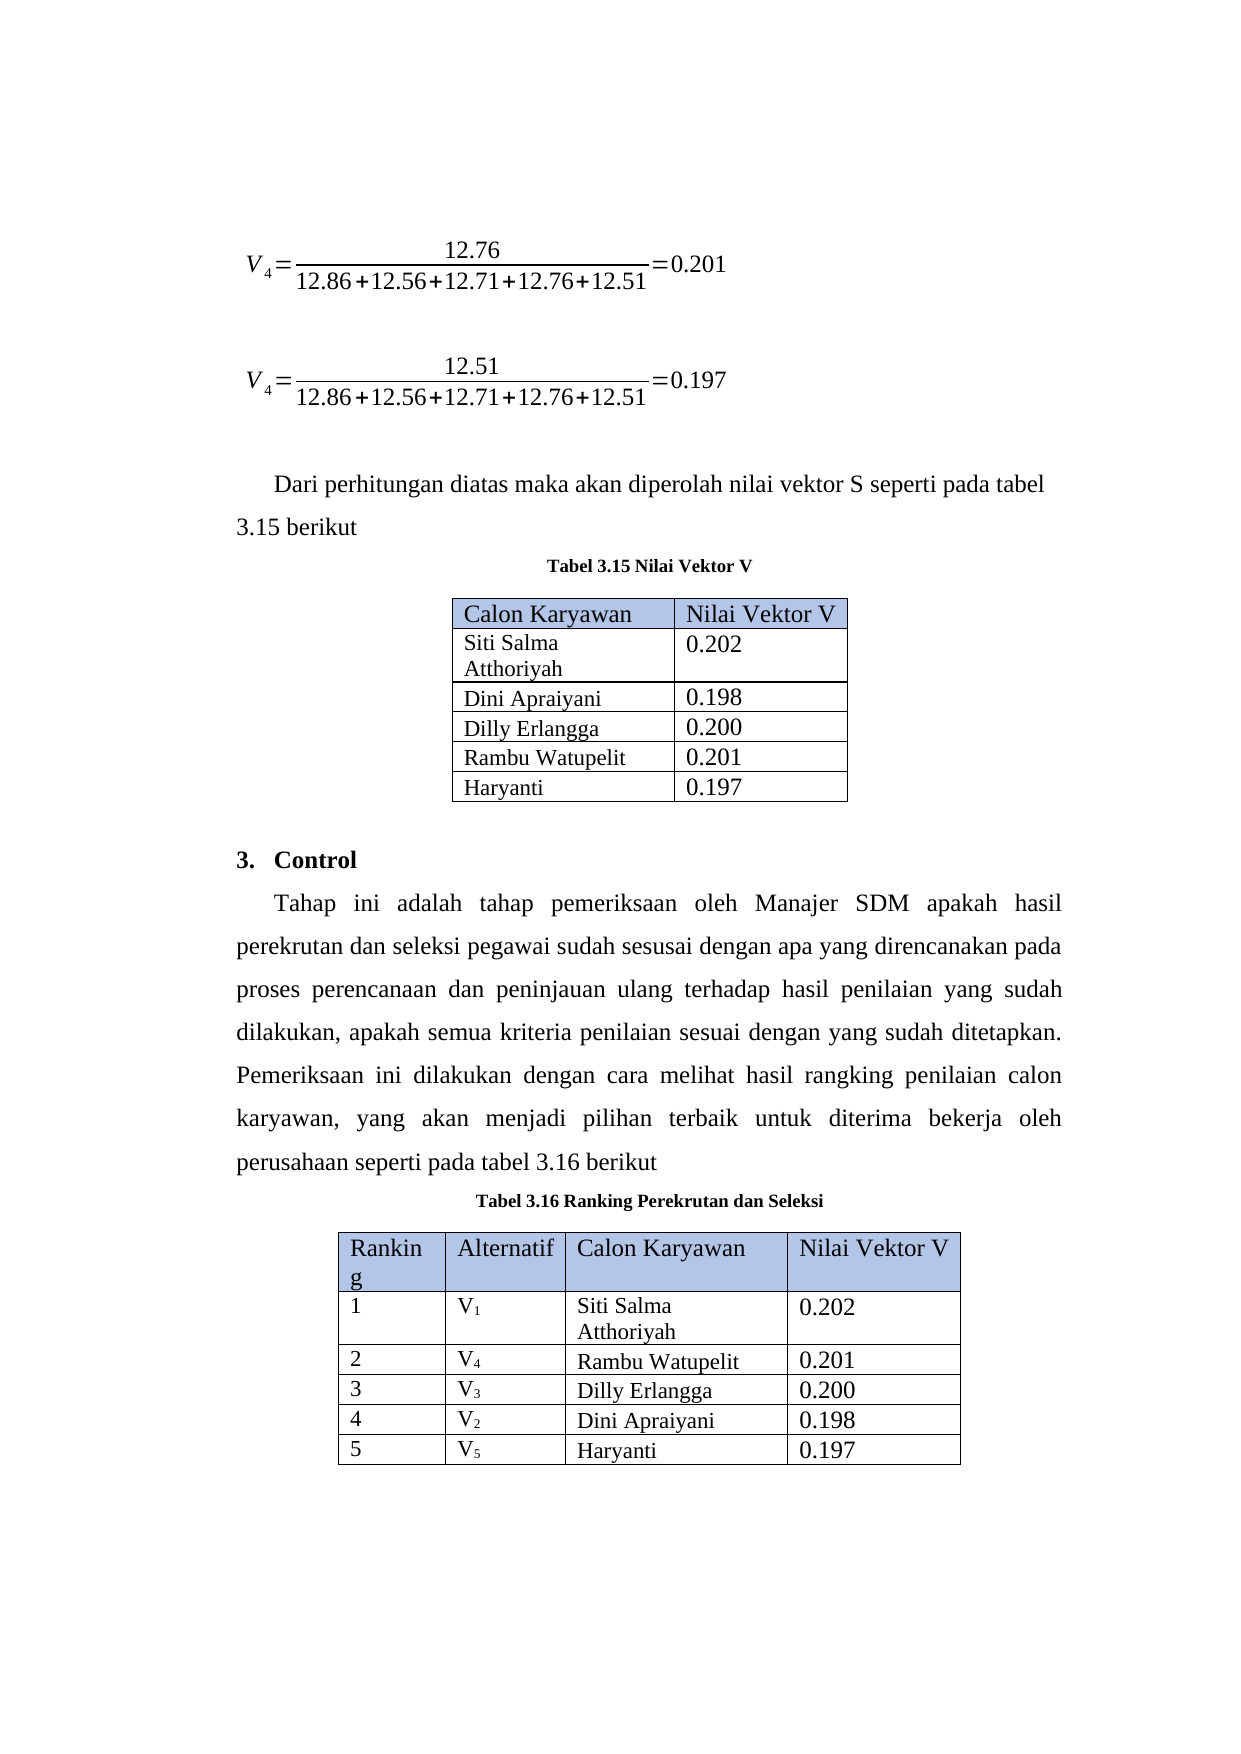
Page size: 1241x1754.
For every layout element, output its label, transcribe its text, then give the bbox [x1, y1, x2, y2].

table_cell V2 [446, 1405, 565, 1434]
text Tabel 3.16 Ranking Perekrutan dan Seleksi [236, 1190, 1063, 1211]
table_cell 0.197 [675, 772, 847, 801]
table_cell 0.197 [788, 1435, 960, 1463]
table_cell V5 [446, 1435, 565, 1463]
table_cell 0.200 [788, 1375, 960, 1404]
table_cell Dini Apraiyani [453, 683, 674, 711]
table_cell Dini Apraiyani [566, 1405, 787, 1434]
table_cell 0.201 [788, 1345, 960, 1374]
table_cell 3 [339, 1375, 445, 1404]
table_cell Rambu Watupelit [453, 742, 674, 771]
table_cell 2 [339, 1345, 445, 1374]
table_cell Haryanti [453, 772, 674, 801]
table_cell V3 [446, 1375, 565, 1404]
table_cell 0.202 [788, 1292, 960, 1344]
table_header Alternatif [446, 1233, 565, 1291]
table_cell 0.200 [675, 712, 847, 741]
table_cell Dilly Erlangga [566, 1375, 787, 1404]
text Dari perhitungan diatas maka akan diperolah nilai vektor S seperti pada tabel 3.15 berikut [236, 469, 1063, 541]
table_cell 0.198 [788, 1405, 960, 1434]
table_cell V4 [446, 1345, 565, 1374]
table_cell 0.201 [675, 742, 847, 771]
table_header Nilai Vektor V [788, 1233, 960, 1291]
text Tahap ini adalah tahap pemeriksaan oleh Manajer SDM apakah hasil perekrutan dan seleksi pegawai sudah sesusai dengan apa yang direncanakan pada proses perencanaan dan peninjauan ulang terhadap hasil penilaian yang sudah dilakukan, apakah semua kriteria penilaian sesuai dengan yang sudah ditetapkan. Pemeriksaan ini dilakukan dengan cara melihat hasil rangking penilaian calon karyawan, yang akan menjadi pilihan terbaik untuk diterima bekerja oleh perusahaan seperti pada tabel 3.16 berikut [236, 888, 1063, 1175]
table_cell Rambu Watupelit [566, 1345, 787, 1374]
table_cell 4 [339, 1405, 445, 1434]
table_cell Haryanti [566, 1435, 787, 1463]
table_header Calon Karyawan [453, 599, 674, 628]
table_header Calon Karyawan [566, 1233, 787, 1291]
table_header Nilai Vektor V [675, 599, 847, 628]
table_cell V1 [446, 1292, 565, 1344]
table_cell 5 [339, 1435, 445, 1463]
text Tabel 3.15 Nilai Vektor V [236, 555, 1063, 577]
table_header Ranking [339, 1233, 445, 1291]
list Control [236, 845, 1063, 873]
table_cell 0.198 [675, 683, 847, 711]
table_cell Siti Salma Atthoriyah [566, 1292, 787, 1344]
table_cell Dilly Erlangga [453, 712, 674, 741]
table_cell Siti Salma Atthoriyah [453, 629, 674, 681]
table_cell 0.202 [675, 629, 847, 681]
table_cell 1 [339, 1292, 445, 1344]
